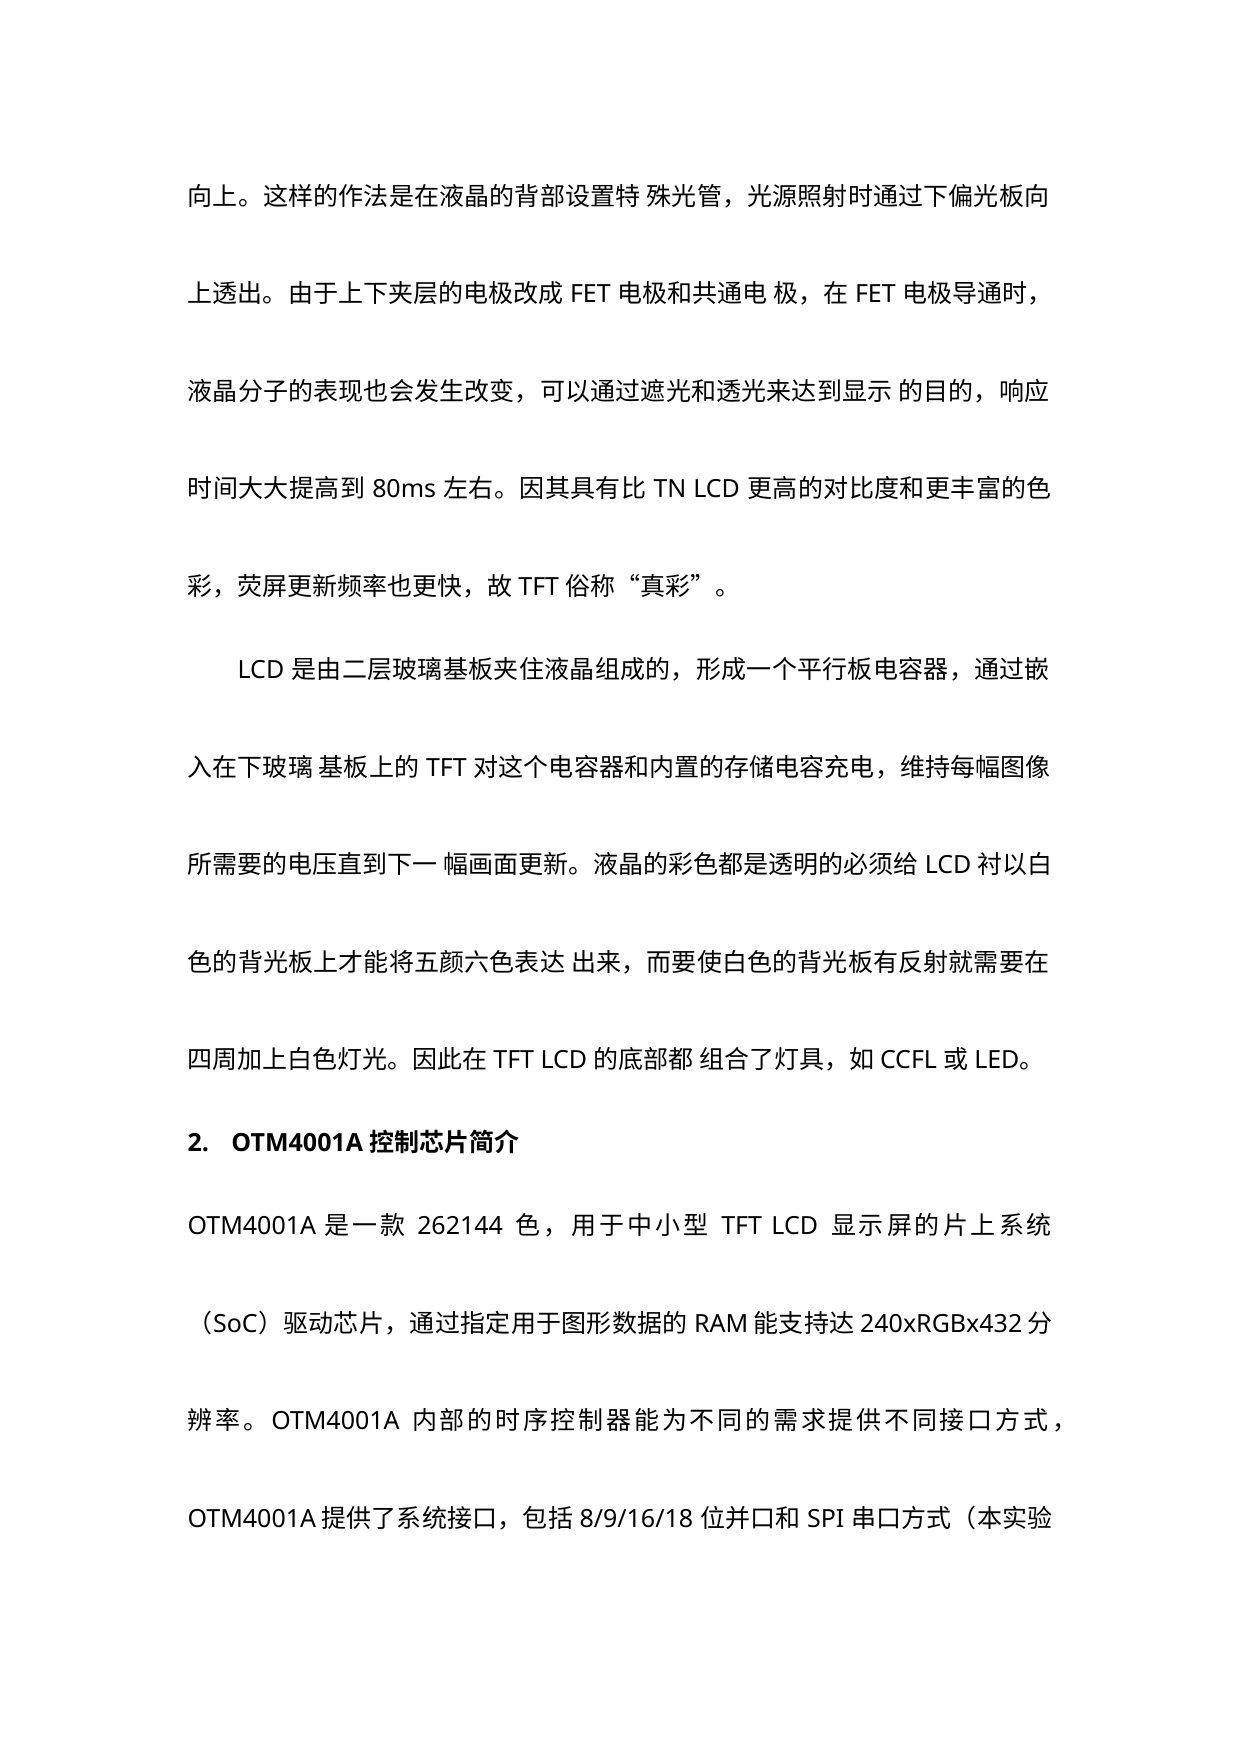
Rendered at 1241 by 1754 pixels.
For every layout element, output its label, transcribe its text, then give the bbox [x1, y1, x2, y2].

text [187, 1191, 1053, 1549]
text 2. OTM4001A 控制芯片简介 [187, 1108, 1053, 1173]
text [187, 162, 1053, 617]
text LCD 是由二层玻璃基板夹住液晶组成的，形成一个平行板电容器，通过嵌入在下玻璃 基板上的 TFT 对这个电容器和内置的存储电容充电，维持每幅图像所需要的电压直到下一 幅画面更新。液晶的彩色都是透明的必须给 LCD 衬以白色的背光板上才能将五颜六色表达 出来，而要使白色的背光板有反射就需要在四周加上白色灯光。因此在 TFT LCD 的底部都 组合了灯具，如 CCFL 或 LED。 [187, 635, 1053, 1090]
